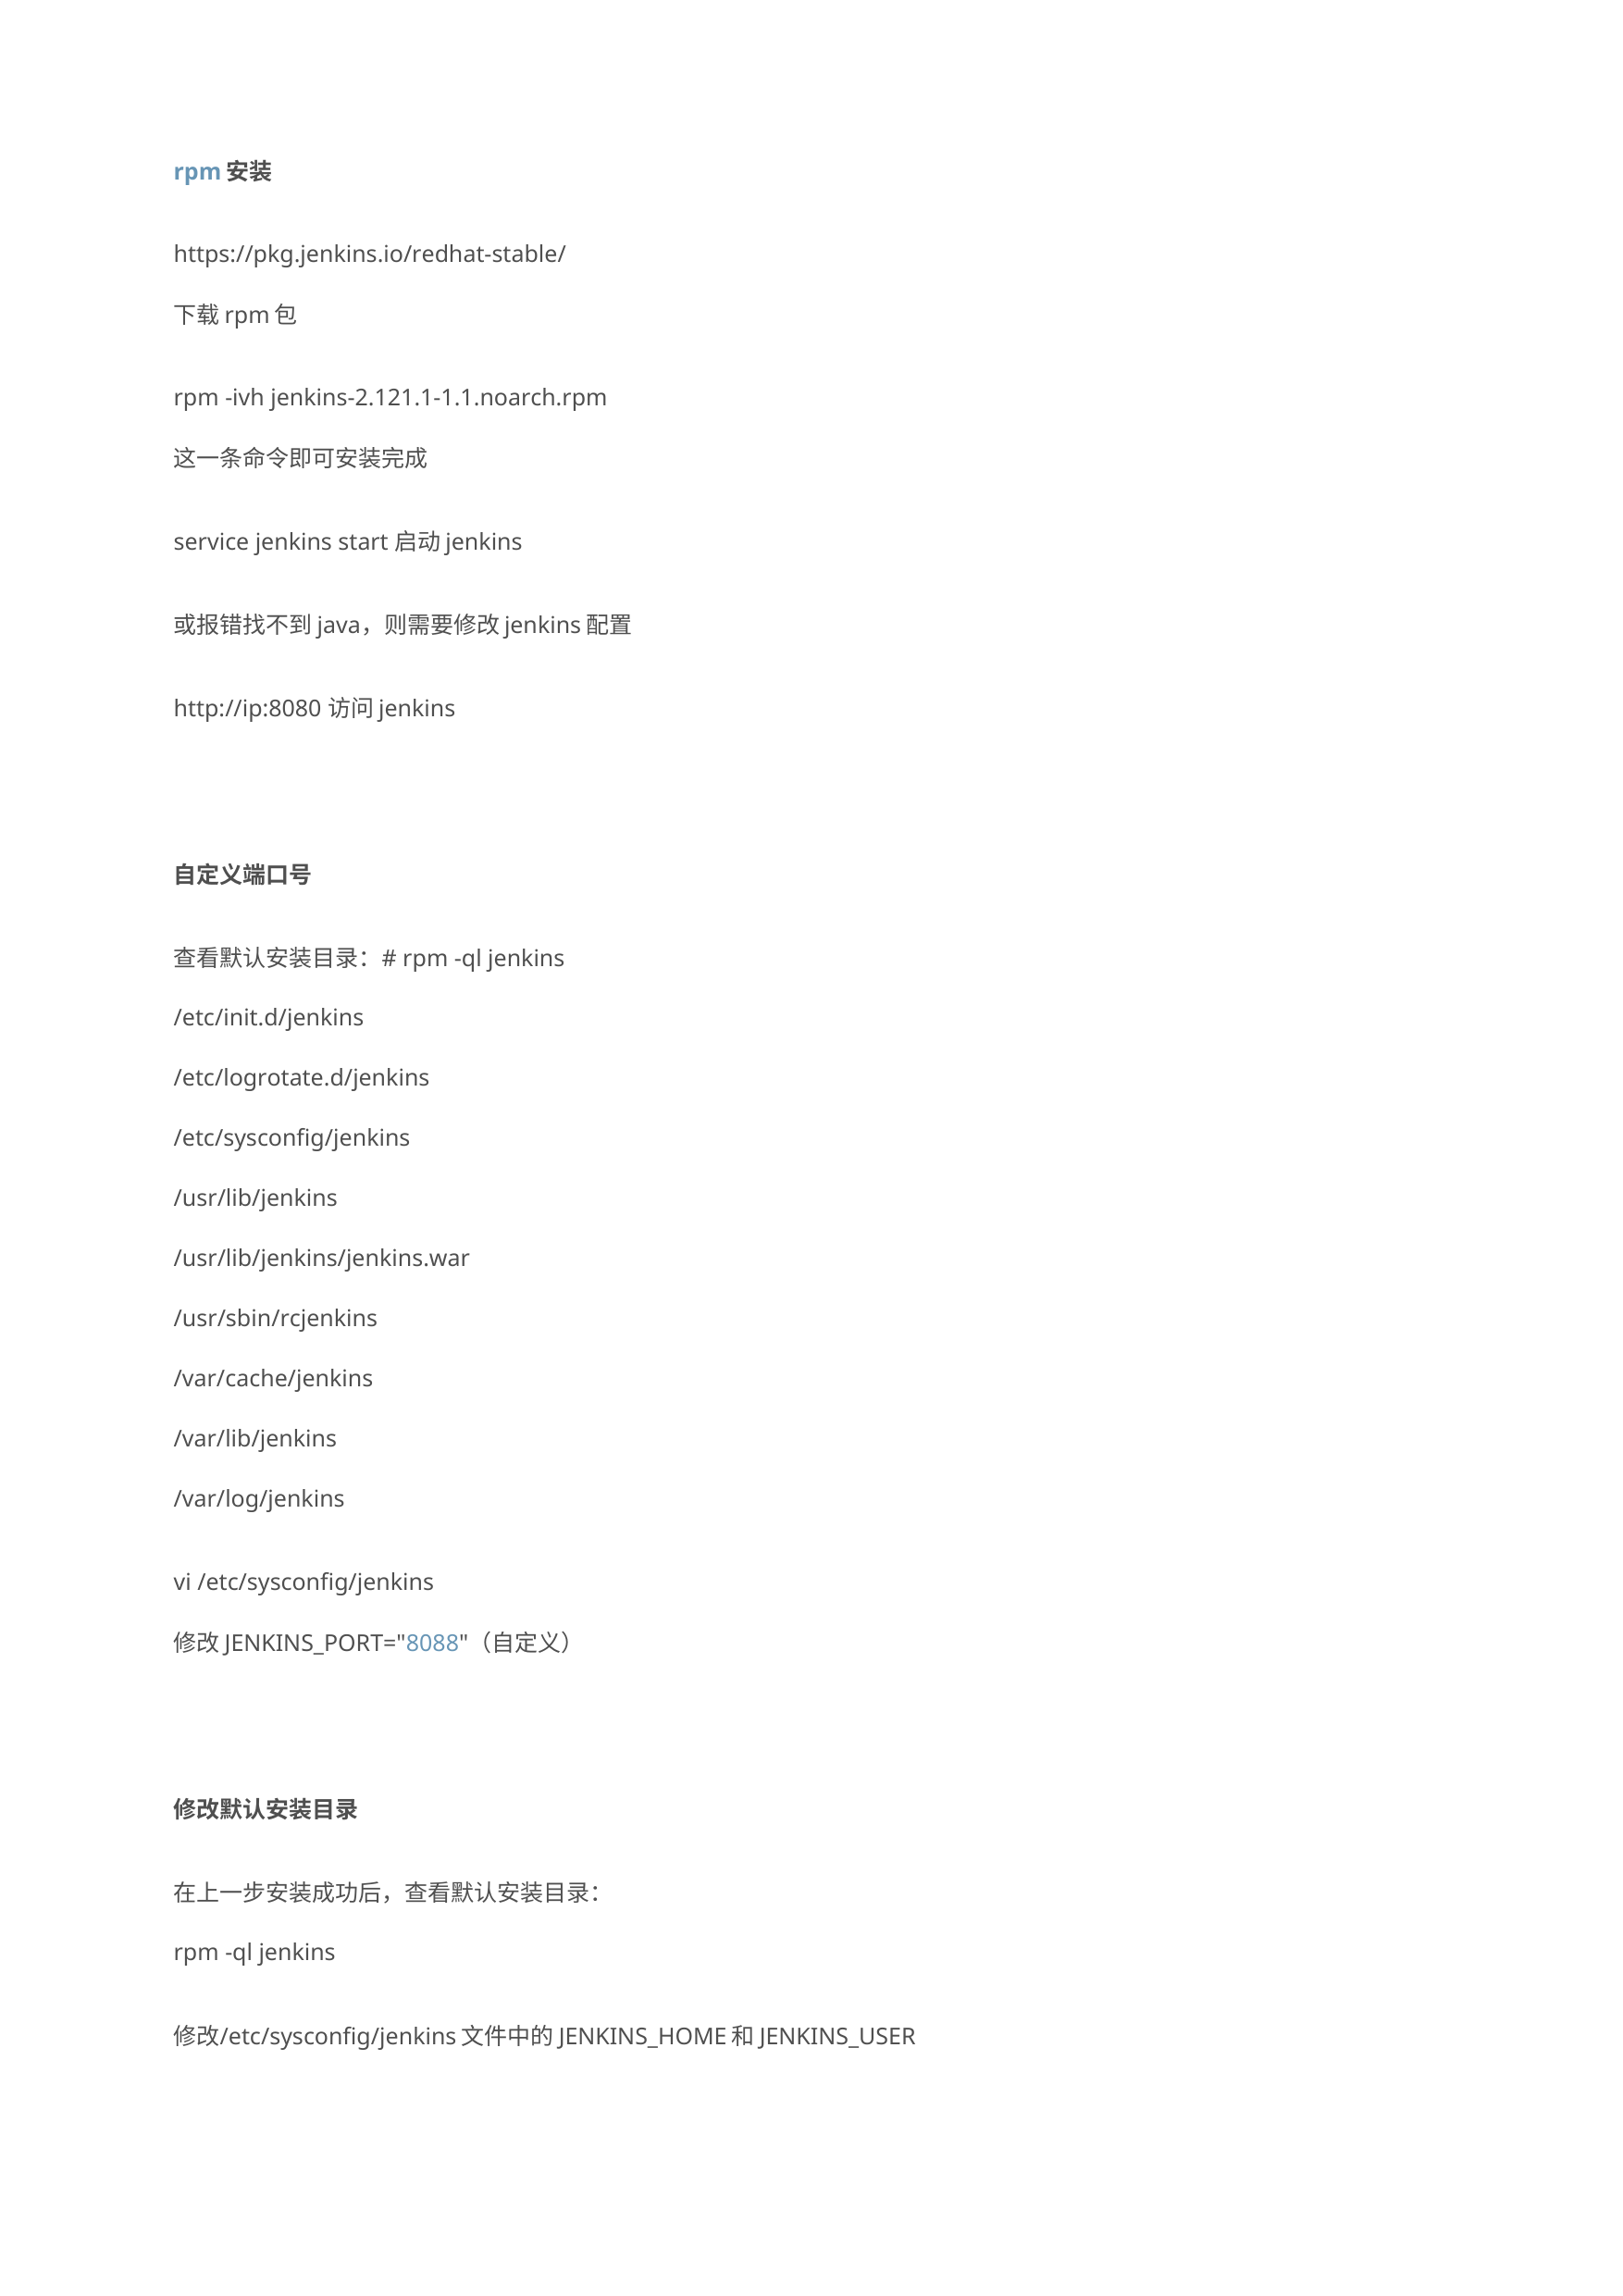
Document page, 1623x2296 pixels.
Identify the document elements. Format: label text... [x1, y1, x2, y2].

text 在上一步安装成功后，查看默认安装目录： rpm -ql jenkins [173, 1861, 1449, 1981]
text 修改/etc/sysconfig/jenkins文件中的JENKINS_HOME和JENKINS_USER [173, 2004, 1449, 2065]
text vi /etc/sysconfig/jenkins 修改JENKINS_PORT="8088"（自定义） [173, 1551, 1449, 1671]
text rpm -ivh jenkins-2.121.1-1.1.noarch.rpm 这一条命令即可安装完成 [173, 366, 1449, 487]
text service jenkins start 启动jenkins [173, 510, 1449, 570]
text http://ip:8080 访问jenkins [173, 676, 1449, 737]
text rpm安装 [173, 140, 1449, 200]
text https://pkg.jenkins.io/redhat-stable/ 下载rpm包 [173, 223, 1449, 343]
text 修改默认安装目录 [173, 1778, 1449, 1838]
text 自定义端口号 [173, 843, 1449, 903]
text 或报错找不到java，则需要修改jenkins配置 [173, 593, 1449, 653]
text 查看默认安装目录：# rpm -ql jenkins /etc/init.d/jenkins /etc/logrotate.d/jenkins /etc/sysconfig/jenkins /usr/lib/jenkins /usr/lib/jenkins/jenkins.war /usr/sbin/rcjenkins /var/cache/jenkins /var/lib/jenkins /var/log/jenkins [173, 926, 1449, 1528]
